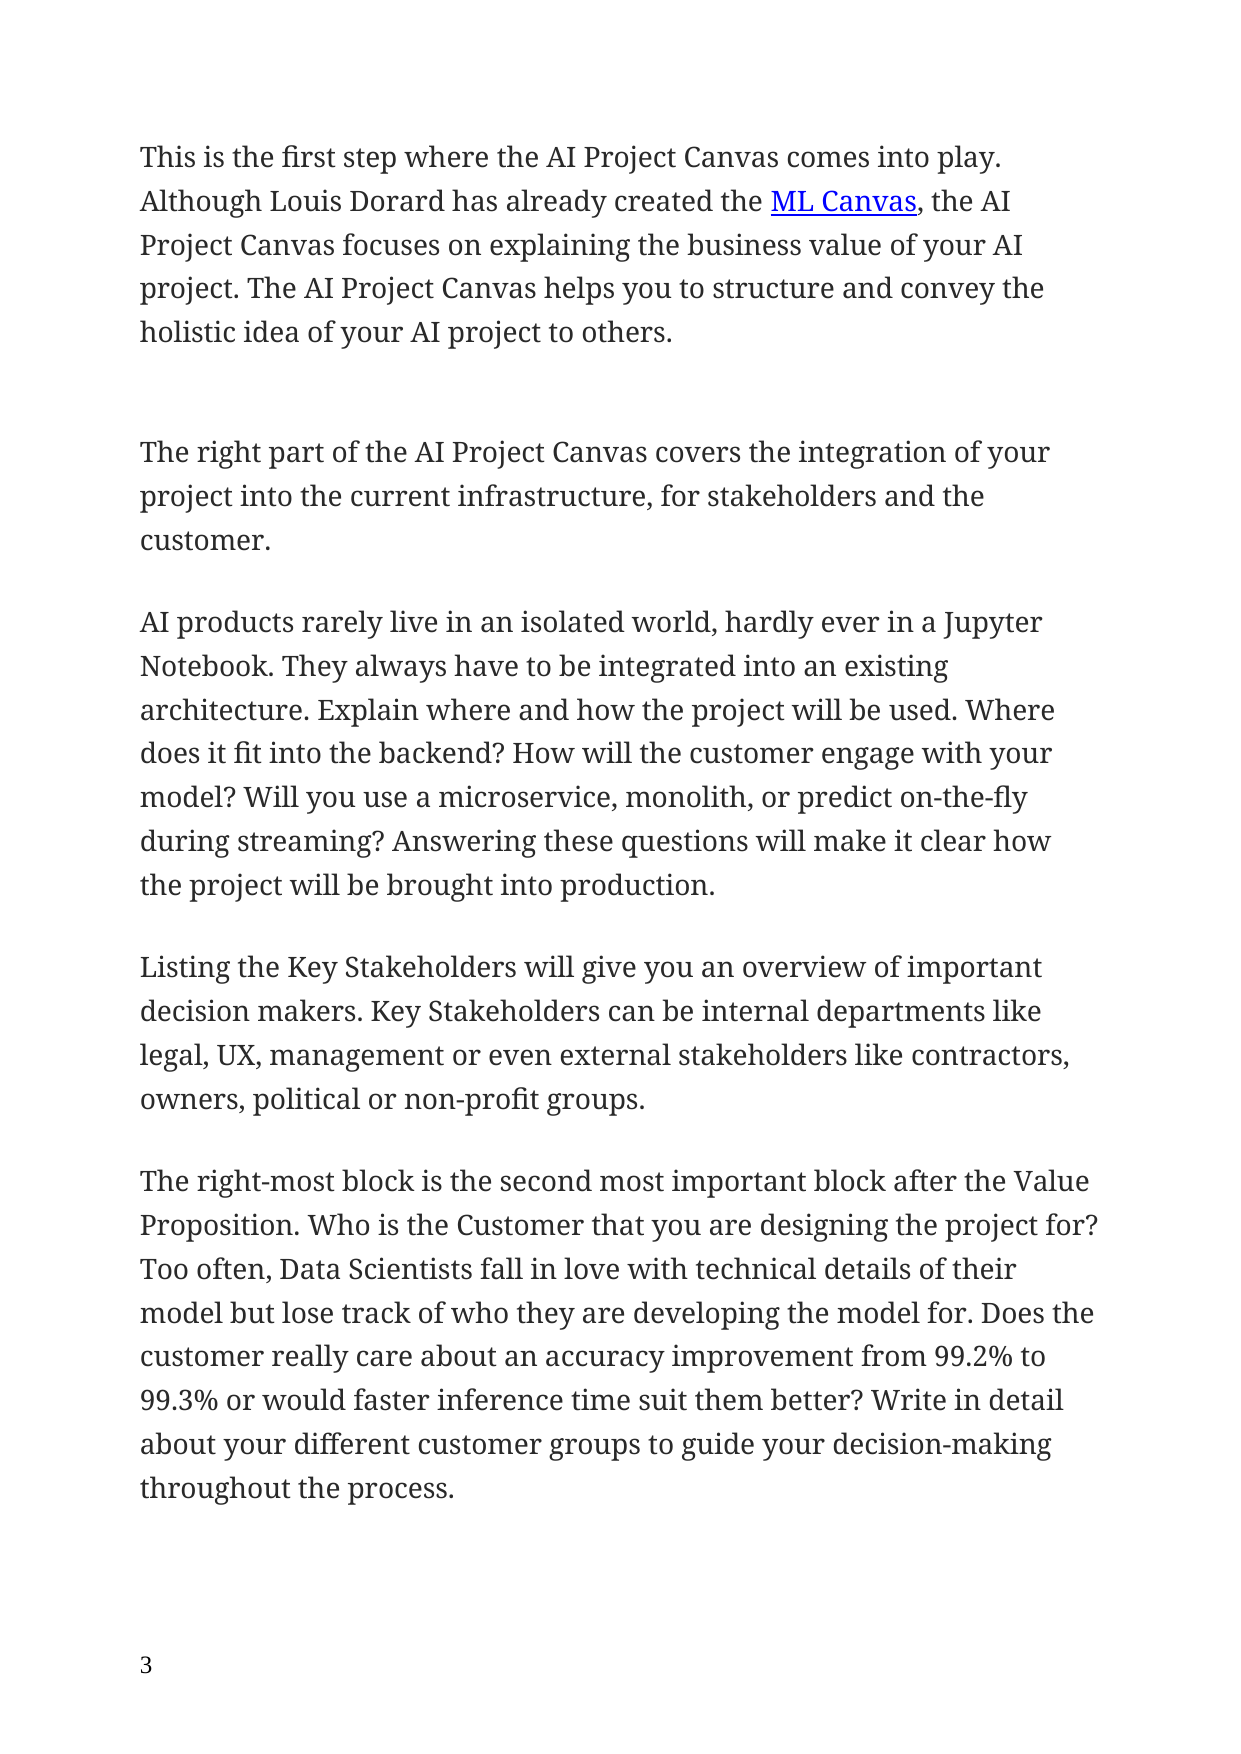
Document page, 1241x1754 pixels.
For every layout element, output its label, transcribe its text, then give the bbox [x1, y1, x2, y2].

text The right-most block is the second most important block after the Value Proposition. Who is the Customer that you are designing the project for? Too often, Data Scientists fall in love with technical details of their model but lose track of who they are developing the model for. Does the customer really care about an accuracy improvement from 99.2% to 99.3% or would faster inference time suit them better? Write in detail about your different customer groups to guide your decision-making throughout the process. [139, 1156, 1101, 1506]
text This is the first step where the AI Project Canvas comes into play. Although Louis Dorard has already created the ML Canvas, the AI Project Canvas focuses on explaining the business value of your AI project. The AI Project Canvas helps you to structure and convey the holistic idea of your AI project to others. [139, 132, 1101, 351]
text The right part of the AI Project Canvas covers the integration of your project into the current infrastructure, for stakeholders and the customer. [139, 427, 1101, 558]
text AI products rarely live in an isolated world, hardly ever in a Jupyter Notebook. They always have to be integrated into an existing architecture. Explain where and how the project will be used. Where does it fit into the backend? How will the customer engage with your model? Will you use a microservice, monolith, or predict on-the-fly during streaming? Answering these questions will make it clear how the project will be brought into production. [139, 597, 1101, 903]
text Listing the Key Stakeholders will give you an overview of important decision makers. Key Stakeholders can be internal departments like legal, UX, management or even external stakeholders like contractors, owners, political or non-profit groups. [139, 942, 1101, 1117]
